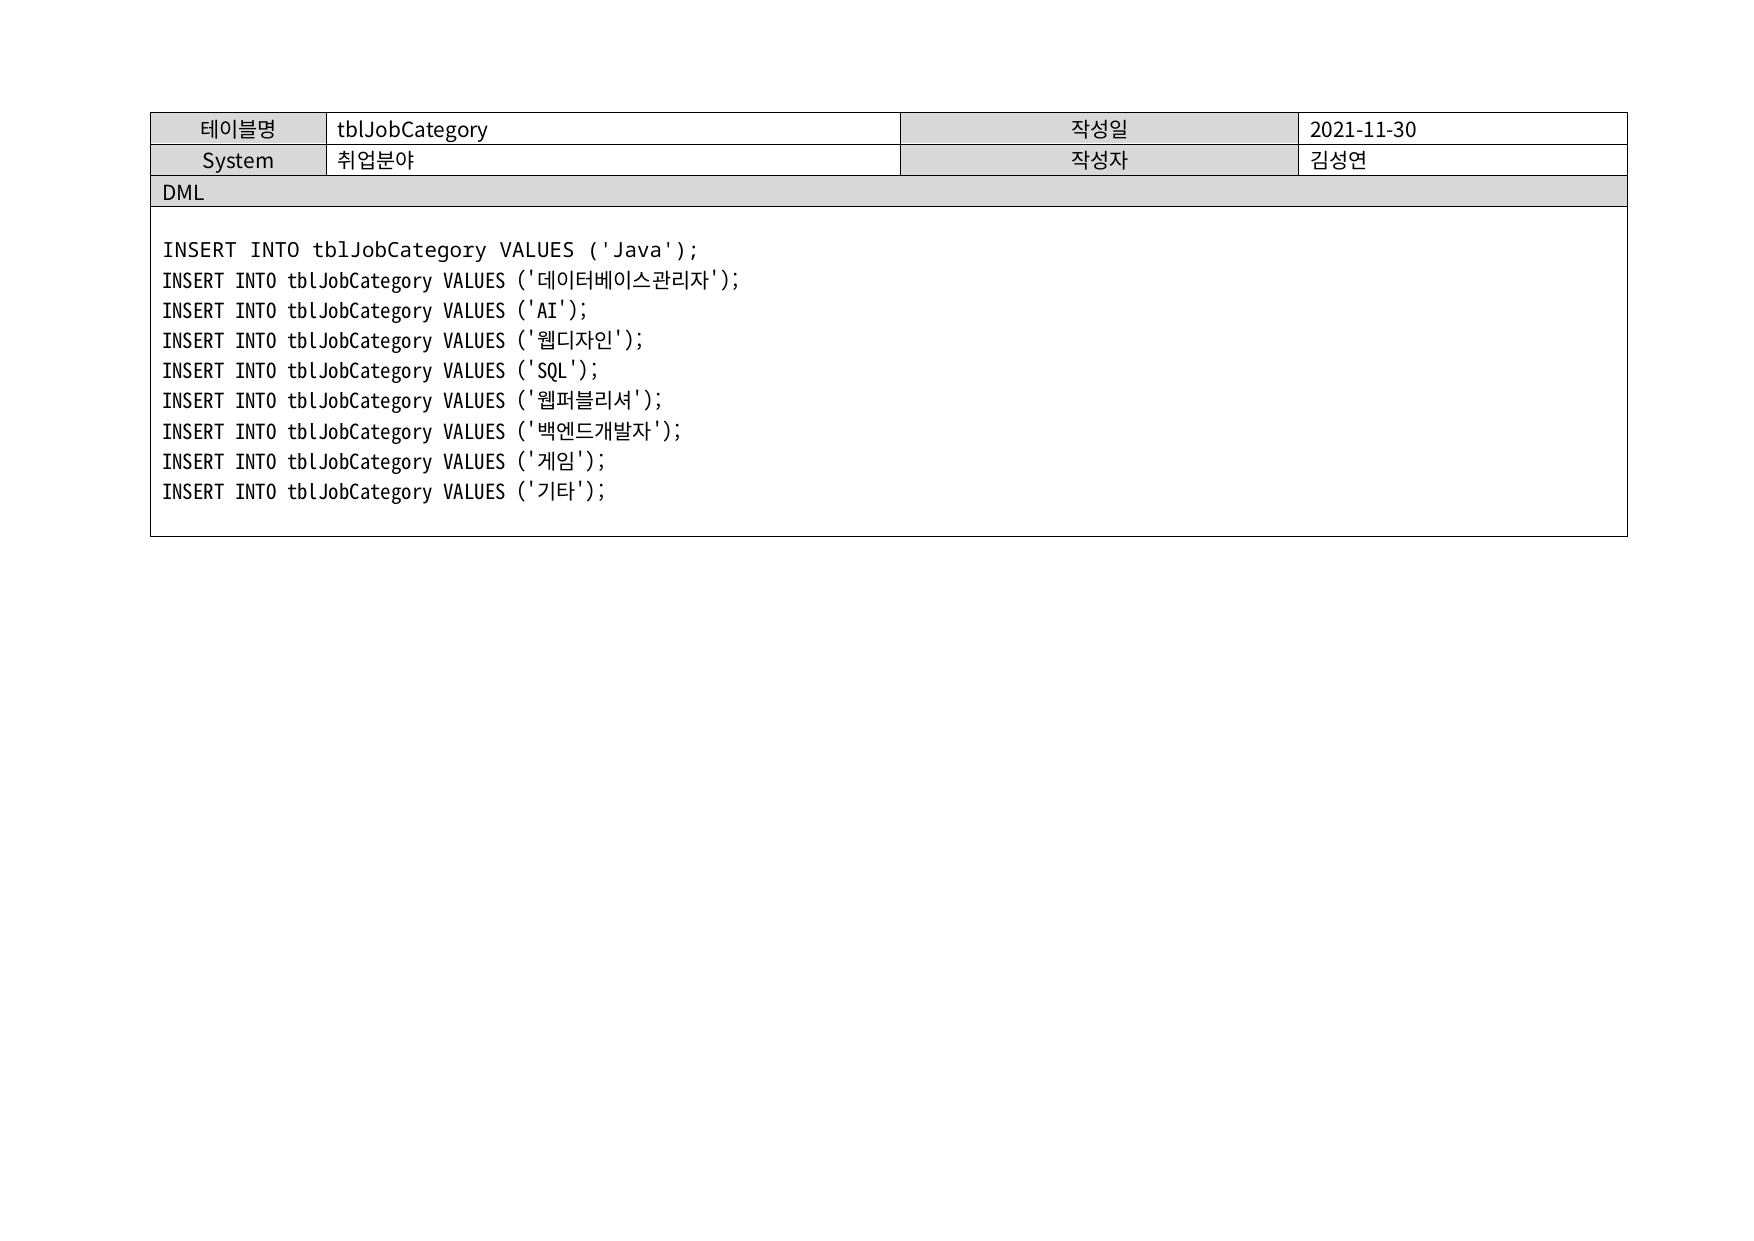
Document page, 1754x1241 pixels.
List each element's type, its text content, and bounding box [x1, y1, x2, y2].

table_header 테이블명 [151, 113, 326, 143]
table_header tblJobCategory [327, 113, 900, 143]
table_header 2021-11-30 [1299, 113, 1627, 143]
table_cell 취업분야 [327, 145, 900, 175]
table_cell System [151, 145, 326, 175]
table_cell 김성연 [1299, 145, 1627, 175]
table_cell DML [151, 176, 1627, 206]
table_cell 작성자 [901, 145, 1298, 175]
table_header 작성일 [901, 113, 1298, 143]
table_cell INSERT INTO tblJobCategory VALUES ('Java'); INSERT INTO tblJobCategory VALUES ('데이터베이스관리자'); INSERT INTO tblJobCategory VALUES ('AI'); INSERT INTO tblJobCategory VALUES ('웹디자인'); INSERT INTO tblJobCategory VALUES ('SQL'); INSERT INTO tblJobCategory VALUES ('웹퍼블리셔'); INSERT INTO tblJobCategory VALUES ('백엔드개발자'); INSERT INTO tblJobCategory VALUES ('게임'); INSERT INTO tblJobCategory VALUES ('기타'); [151, 207, 1627, 536]
